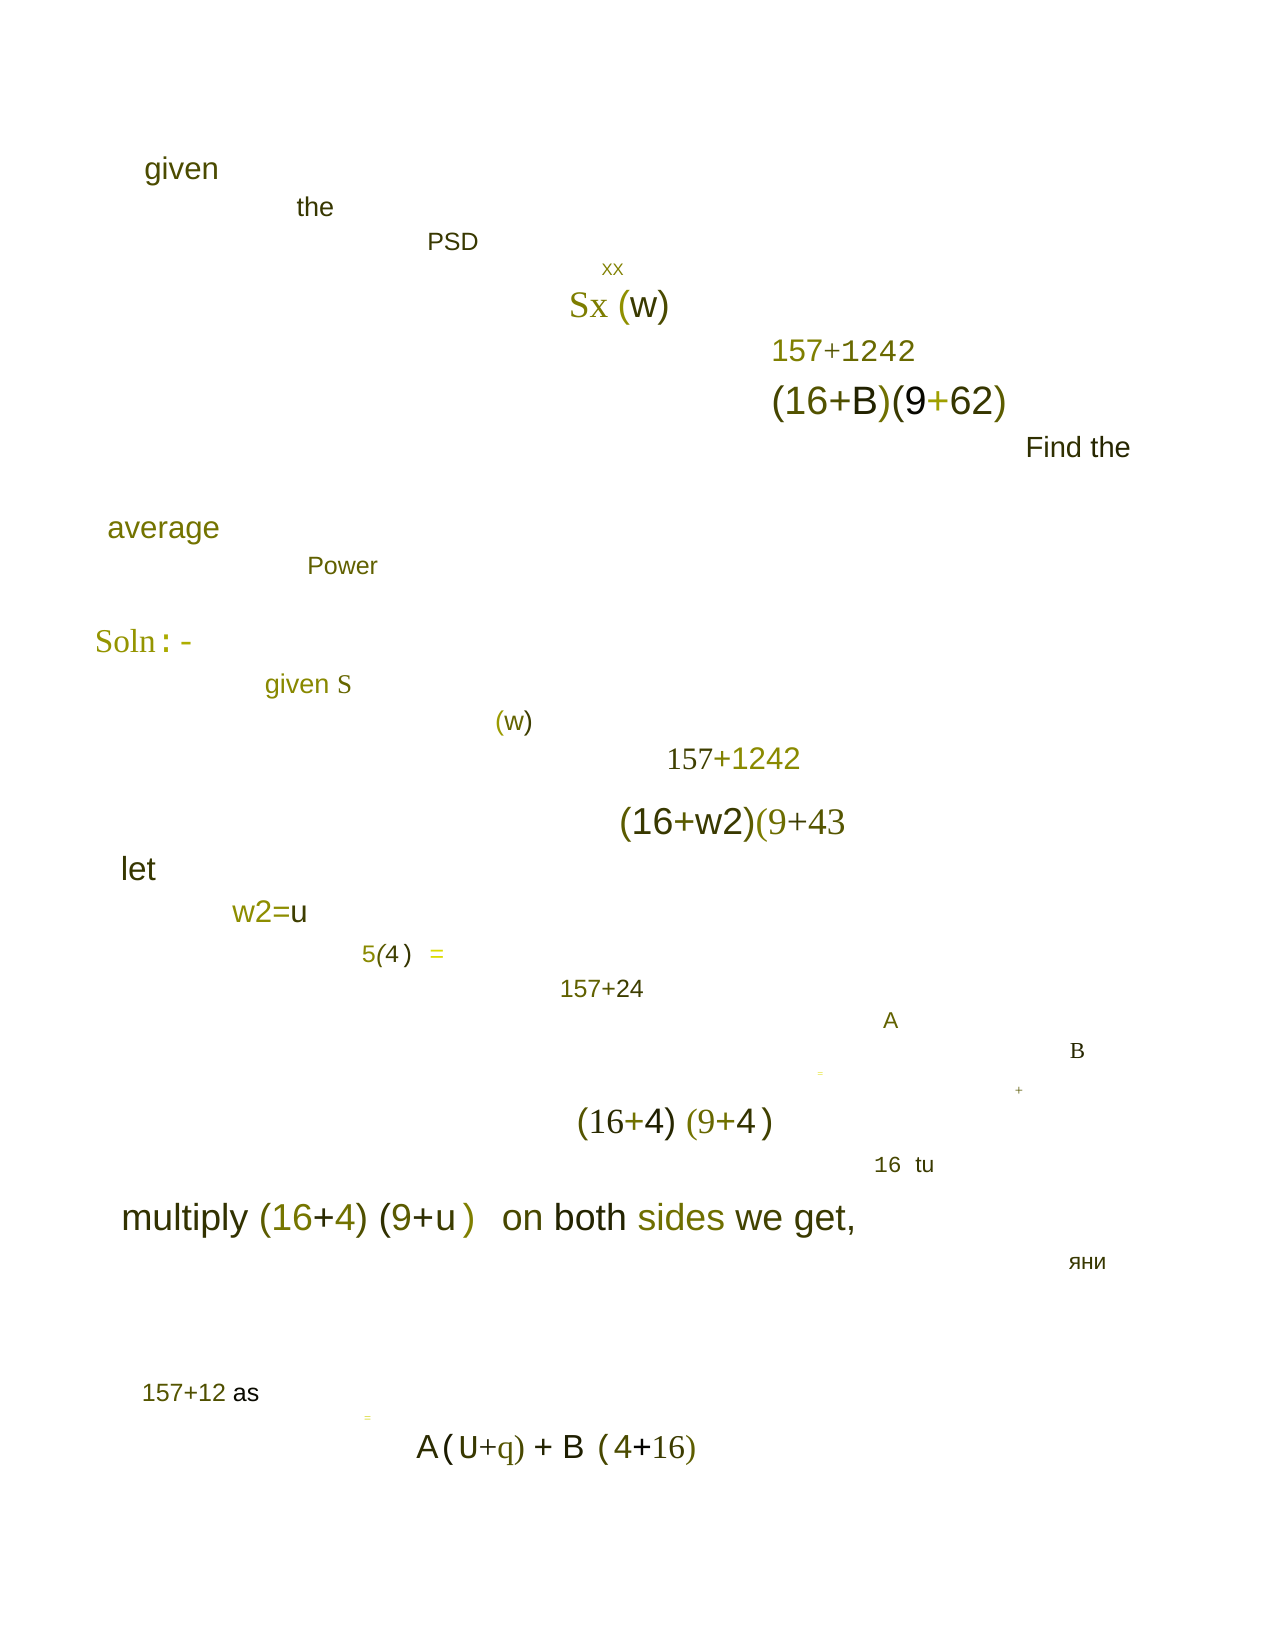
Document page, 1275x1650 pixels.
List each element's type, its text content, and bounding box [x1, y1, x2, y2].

text 157+1242 [666, 740, 869, 777]
text 5(4) = [361, 939, 543, 969]
text + [1014, 1081, 1073, 1098]
text (16+w2)(9+43 [619, 799, 908, 842]
text яни [1068, 1248, 1179, 1275]
text let [121, 849, 219, 887]
text XX [601, 260, 678, 279]
text (w) [495, 704, 596, 736]
text Power [307, 551, 458, 579]
text given [144, 150, 283, 186]
text Sx (w) [568, 282, 734, 326]
text 157+12 as [142, 1377, 370, 1406]
text 157+24 [559, 974, 745, 1003]
text (16+4) (9+4) [576, 1101, 836, 1144]
text 157+1242 (16+B)(9+62) [771, 332, 1019, 423]
text = [364, 1411, 424, 1425]
text multiply (16+4) (9+u) on both sides we get, [121, 1195, 1077, 1241]
text Soln:- [94, 621, 243, 662]
text given S [264, 668, 485, 700]
text w2=u [232, 893, 361, 929]
text A [883, 1007, 945, 1033]
text Find the [1025, 430, 1208, 463]
text B [1069, 1037, 1134, 1064]
text 16 tu [874, 1151, 994, 1179]
text PSD [427, 227, 541, 256]
text average [107, 509, 298, 545]
text A(U+q) + B (4+16) [416, 1427, 832, 1468]
text the [296, 191, 411, 222]
